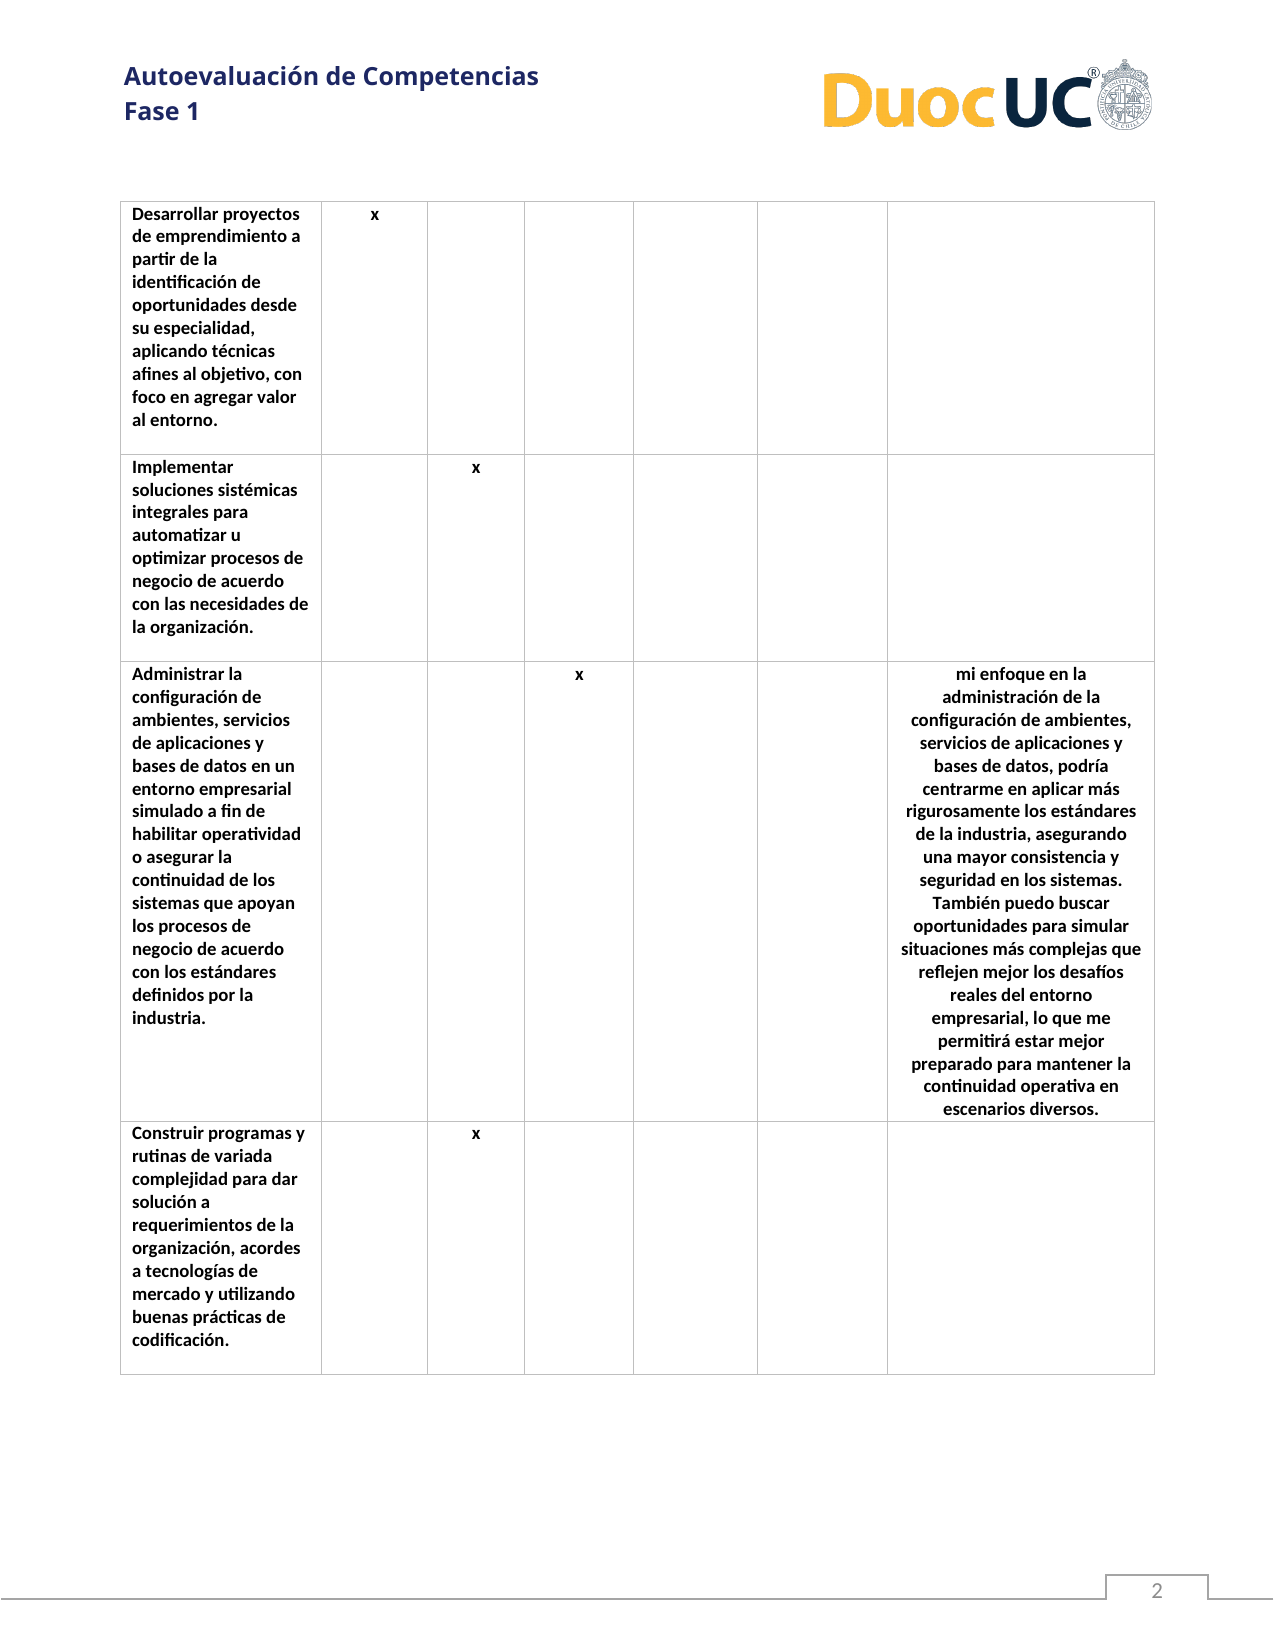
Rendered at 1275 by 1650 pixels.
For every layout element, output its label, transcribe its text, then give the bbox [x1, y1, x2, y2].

table_cell [634, 202, 757, 454]
table_cell [322, 455, 427, 661]
table_cell [634, 662, 757, 1121]
table_cell [758, 662, 887, 1121]
table_cell [322, 662, 427, 1121]
table_cell [888, 455, 1154, 661]
table_cell [525, 1122, 633, 1374]
table_cell [322, 1122, 427, 1374]
table_cell [634, 455, 757, 661]
picture [824, 59, 1152, 130]
table_cell [525, 455, 633, 661]
table_cell x [525, 662, 633, 1121]
table_cell Desarrollar proyectos de emprendimiento a partir de la identificación de oportunidades desde su especialidad, aplicando técnicas afines al objetivo, con foco en agregar valor al entorno. [121, 202, 321, 454]
table_cell [634, 1122, 757, 1374]
table_cell [428, 202, 524, 454]
table_cell [525, 202, 633, 454]
table_cell Administrar la configuración de ambientes, servicios de aplicaciones y bases de datos en un entorno empresarial simulado a fin de habilitar operatividad o asegurar la continuidad de los sistemas que apoyan los procesos de negocio de acuerdo con los estándares definidos por la industria. [121, 662, 321, 1121]
table_cell [758, 455, 887, 661]
table_cell x [428, 455, 524, 661]
table_cell [758, 202, 887, 454]
table_cell Construir programas y rutinas de variada complejidad para dar solución a requerimientos de la organización, acordes a tecnologías de mercado y utilizando buenas prácticas de codificación. [121, 1122, 321, 1374]
table_cell [888, 202, 1154, 454]
table_cell x [322, 202, 427, 454]
table_cell [758, 1122, 887, 1374]
table_cell x [428, 1122, 524, 1374]
table_cell Implementar soluciones sistémicas integrales para automatizar u optimizar procesos de negocio de acuerdo con las necesidades de la organización. [121, 455, 321, 661]
table_cell [428, 662, 524, 1121]
table_cell [888, 1122, 1154, 1374]
table_cell mi enfoque en la administración de la configuración de ambientes, servicios de aplicaciones y bases de datos, podría centrarme en aplicar más rigurosamente los estándares de la industria, asegurando una mayor consistencia y seguridad en los sistemas. También puedo buscar oportunidades para simular situaciones más complejas que reflejen mejor los desafíos reales del entorno empresarial, lo que me permitirá estar mejor preparado para mantener la continuidad operativa en escenarios diversos. [888, 662, 1154, 1121]
